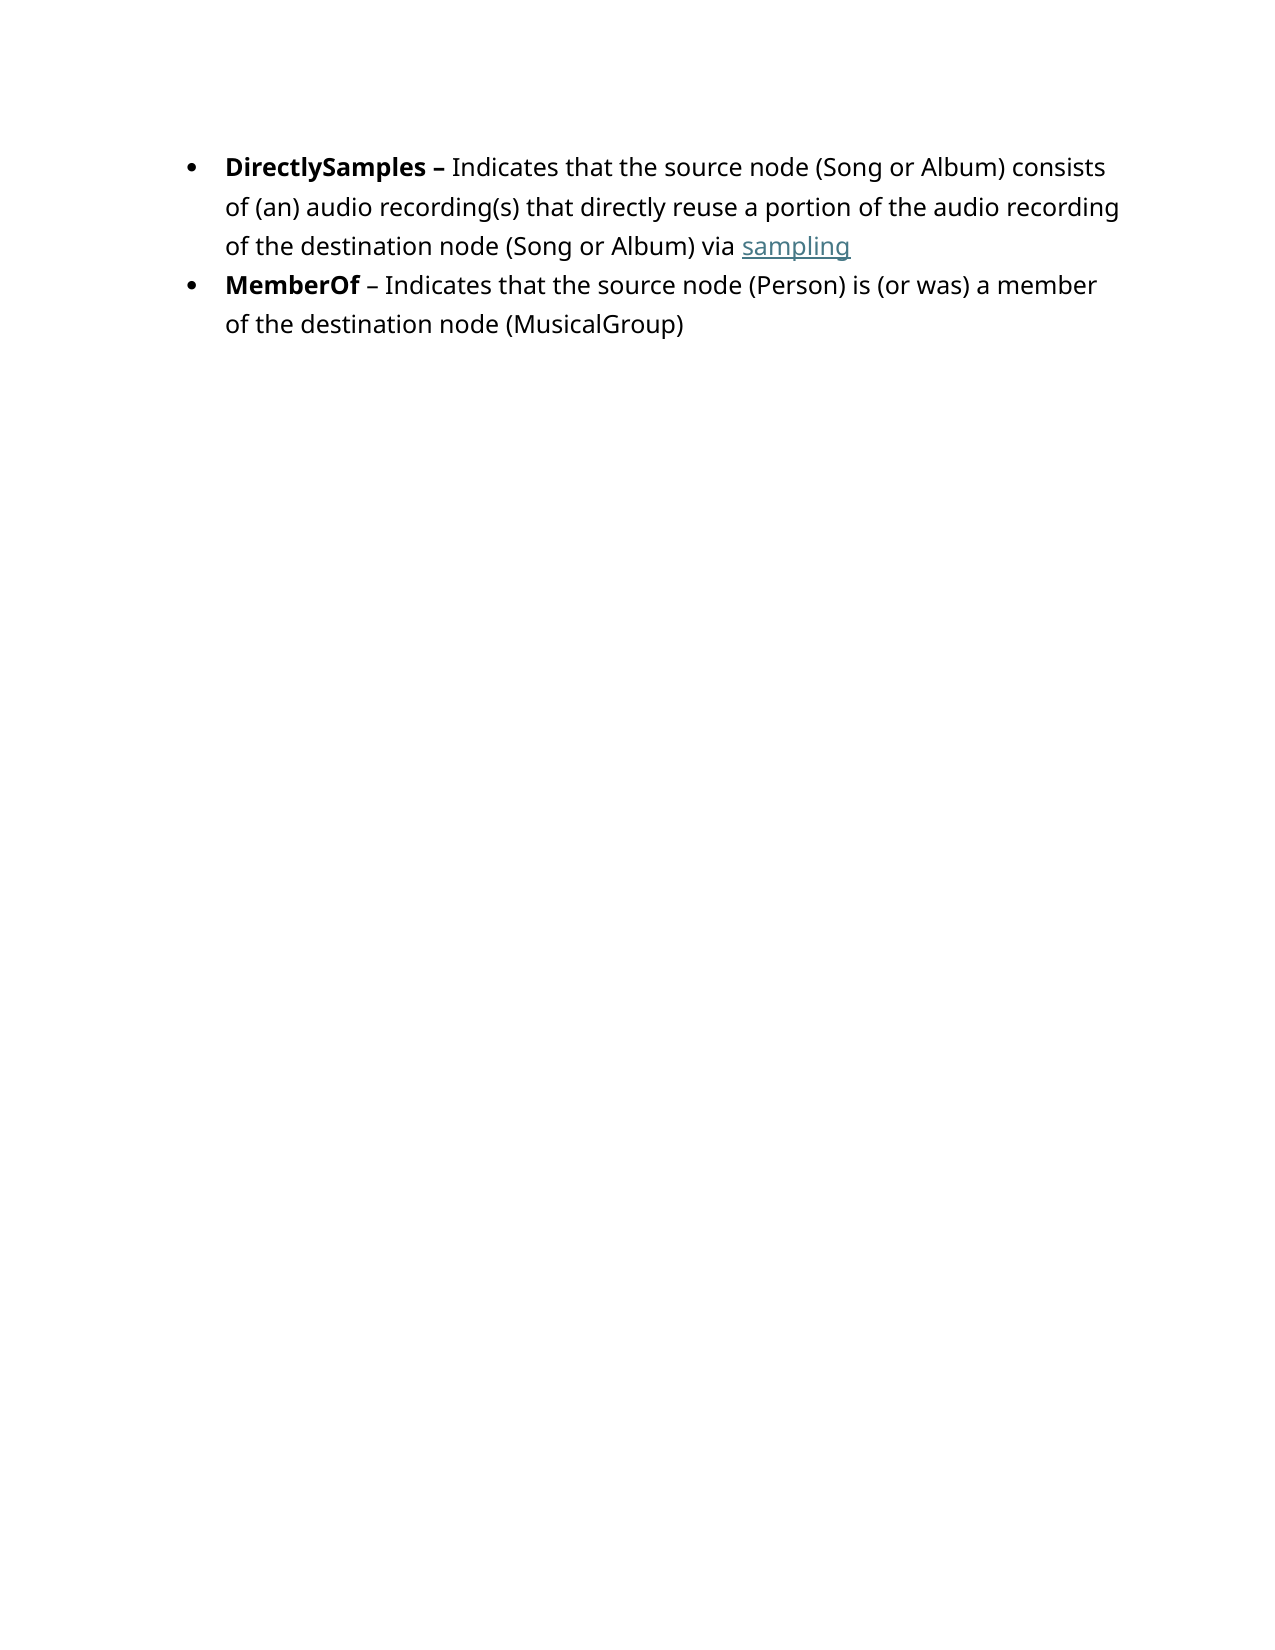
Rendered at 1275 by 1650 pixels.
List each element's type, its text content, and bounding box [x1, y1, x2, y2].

list DirectlySamples – Indicates that the source node (Song or Album) consists of (an) audio recording(s) that directly reuse a portion of the audio recording of the destination node (Song or Album) via sampling [187, 150, 1125, 262]
list MemberOf – Indicates that the source node (Person) is (or was) a member of the destination node (MusicalGroup) [187, 267, 1125, 341]
